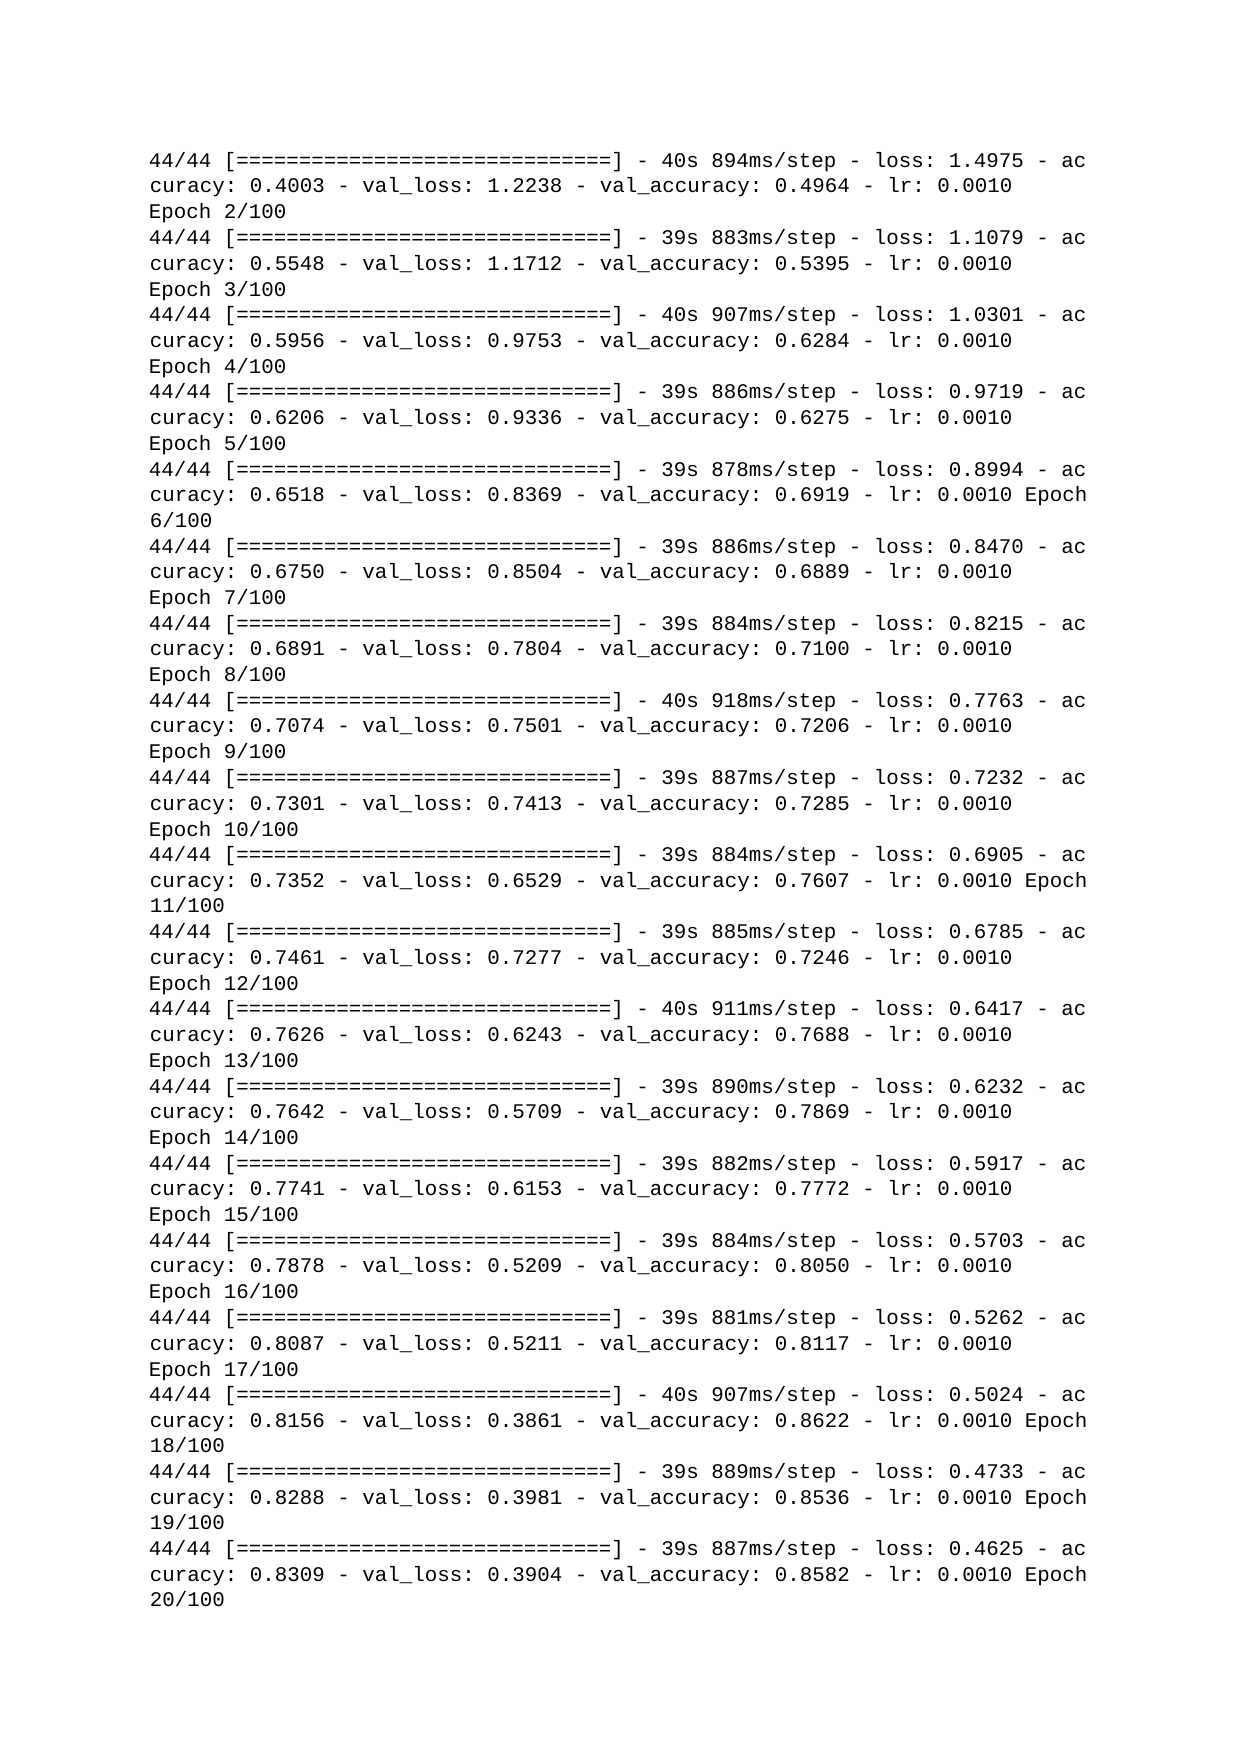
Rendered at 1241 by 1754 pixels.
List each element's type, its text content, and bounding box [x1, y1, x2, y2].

text 44/44 [==============================] - 39s 882ms/step - loss: 0.5917 - ac curacy: 0.7741 - val_loss: 0.6153 - val_accuracy: 0.7772 - lr: 0.0010 [148, 1153, 1089, 1202]
text 44/44 [==============================] - 39s 887ms/step - loss: 0.7232 - ac curacy: 0.7301 - val_loss: 0.7413 - val_accuracy: 0.7285 - lr: 0.0010 [148, 767, 1089, 816]
text 44/44 [==============================] - 40s 918ms/step - loss: 0.7763 - ac curacy: 0.7074 - val_loss: 0.7501 - val_accuracy: 0.7206 - lr: 0.0010 [148, 690, 1089, 739]
text 44/44 [==============================] - 39s 884ms/step - loss: 0.8215 - ac curacy: 0.6891 - val_loss: 0.7804 - val_accuracy: 0.7100 - lr: 0.0010 [148, 613, 1089, 662]
text Epoch 5/100 [148, 433, 1089, 457]
text 44/44 [==============================] - 40s 894ms/step - loss: 1.4975 - ac curacy: 0.4003 - val_loss: 1.2238 - val_accuracy: 0.4964 - lr: 0.0010 [148, 150, 1089, 199]
text 44/44 [==============================] - 39s 887ms/step - loss: 0.4625 - ac curacy: 0.8309 - val_loss: 0.3904 - val_accuracy: 0.8582 - lr: 0.0010 Epoch 20/100 [148, 1538, 1089, 1613]
text 44/44 [==============================] - 40s 907ms/step - loss: 0.5024 - ac curacy: 0.8156 - val_loss: 0.3861 - val_accuracy: 0.8622 - lr: 0.0010 Epoch 18/100 [148, 1384, 1089, 1459]
text 44/44 [==============================] - 39s 884ms/step - loss: 0.6905 - ac curacy: 0.7352 - val_loss: 0.6529 - val_accuracy: 0.7607 - lr: 0.0010 Epoch 11/100 [148, 844, 1089, 919]
text Epoch 10/100 [148, 818, 1089, 842]
text 44/44 [==============================] - 39s 884ms/step - loss: 0.5703 - ac curacy: 0.7878 - val_loss: 0.5209 - val_accuracy: 0.8050 - lr: 0.0010 [148, 1230, 1089, 1279]
text Epoch 2/100 [148, 201, 1089, 225]
text Epoch 17/100 [148, 1358, 1089, 1382]
text Epoch 12/100 [148, 973, 1089, 996]
text Epoch 3/100 [148, 278, 1089, 302]
text 44/44 [==============================] - 39s 890ms/step - loss: 0.6232 - ac curacy: 0.7642 - val_loss: 0.5709 - val_accuracy: 0.7869 - lr: 0.0010 [148, 1076, 1089, 1125]
text 44/44 [==============================] - 39s 881ms/step - loss: 0.5262 - ac curacy: 0.8087 - val_loss: 0.5211 - val_accuracy: 0.8117 - lr: 0.0010 [148, 1307, 1089, 1356]
text 44/44 [==============================] - 39s 889ms/step - loss: 0.4733 - ac curacy: 0.8288 - val_loss: 0.3981 - val_accuracy: 0.8536 - lr: 0.0010 Epoch 19/100 [148, 1461, 1089, 1536]
text 44/44 [==============================] - 40s 907ms/step - loss: 1.0301 - ac curacy: 0.5956 - val_loss: 0.9753 - val_accuracy: 0.6284 - lr: 0.0010 [148, 304, 1089, 353]
text Epoch 16/100 [148, 1281, 1089, 1305]
text Epoch 8/100 [148, 664, 1089, 688]
text 44/44 [==============================] - 39s 878ms/step - loss: 0.8994 - ac curacy: 0.6518 - val_loss: 0.8369 - val_accuracy: 0.6919 - lr: 0.0010 Epoch 6/100 [148, 459, 1089, 533]
text 44/44 [==============================] - 39s 886ms/step - loss: 0.9719 - ac curacy: 0.6206 - val_loss: 0.9336 - val_accuracy: 0.6275 - lr: 0.0010 [148, 382, 1089, 431]
text 44/44 [==============================] - 40s 911ms/step - loss: 0.6417 - ac curacy: 0.7626 - val_loss: 0.6243 - val_accuracy: 0.7688 - lr: 0.0010 [148, 998, 1089, 1048]
text Epoch 14/100 [148, 1127, 1089, 1151]
text 44/44 [==============================] - 39s 886ms/step - loss: 0.8470 - ac curacy: 0.6750 - val_loss: 0.8504 - val_accuracy: 0.6889 - lr: 0.0010 [148, 536, 1089, 585]
text 44/44 [==============================] - 39s 885ms/step - loss: 0.6785 - ac curacy: 0.7461 - val_loss: 0.7277 - val_accuracy: 0.7246 - lr: 0.0010 [148, 921, 1089, 970]
text Epoch 4/100 [148, 356, 1089, 379]
text Epoch 7/100 [148, 587, 1089, 611]
text Epoch 9/100 [148, 741, 1089, 765]
text Epoch 13/100 [148, 1050, 1089, 1073]
text Epoch 15/100 [148, 1204, 1089, 1228]
text 44/44 [==============================] - 39s 883ms/step - loss: 1.1079 - ac curacy: 0.5548 - val_loss: 1.1712 - val_accuracy: 0.5395 - lr: 0.0010 [148, 227, 1089, 276]
